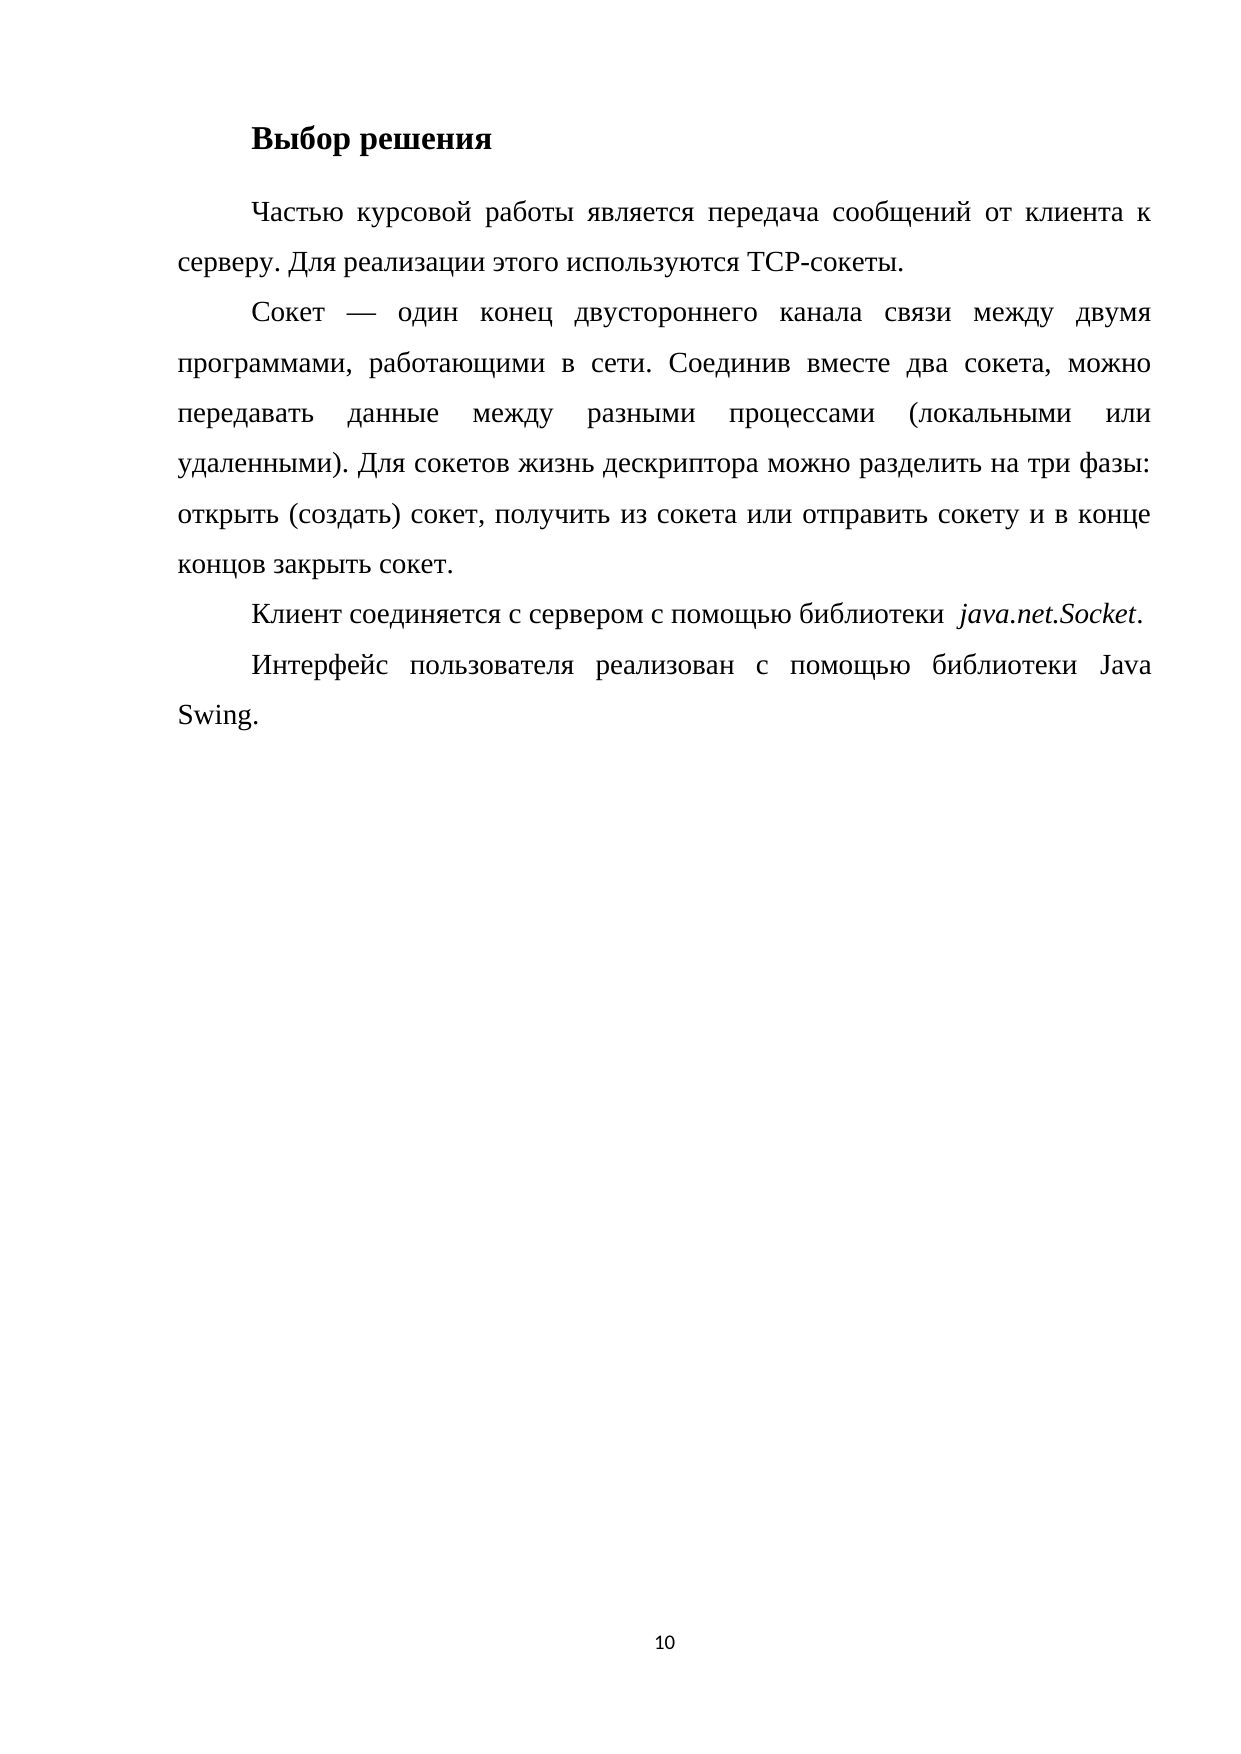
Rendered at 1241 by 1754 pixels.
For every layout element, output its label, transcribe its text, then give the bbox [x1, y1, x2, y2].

text Сокет — один конец двустороннего канала связи между двумя программами, работающими в сети. Соединив вместе два сокета, можно передавать данные между разными процессами (локальными или удаленными). Для сокетов жизнь дескриптора можно разделить на три фазы: открыть (создать) сокет, получить из сокета или отправить сокету и в конце концов закрыть сокет. [177, 294, 1152, 580]
subtitle Выбор решения [177, 118, 1152, 156]
text Клиент соединяется с сервером с помощью библиотеки java.net.Socket. [177, 596, 1152, 630]
text Частью курсовой работы является передача сообщений от клиента к серверу. Для реализации этого используются TCP-сокеты. [177, 194, 1152, 278]
text Интерфейс пользователя реализован с помощью библиотеки Java Swing. [177, 647, 1152, 731]
